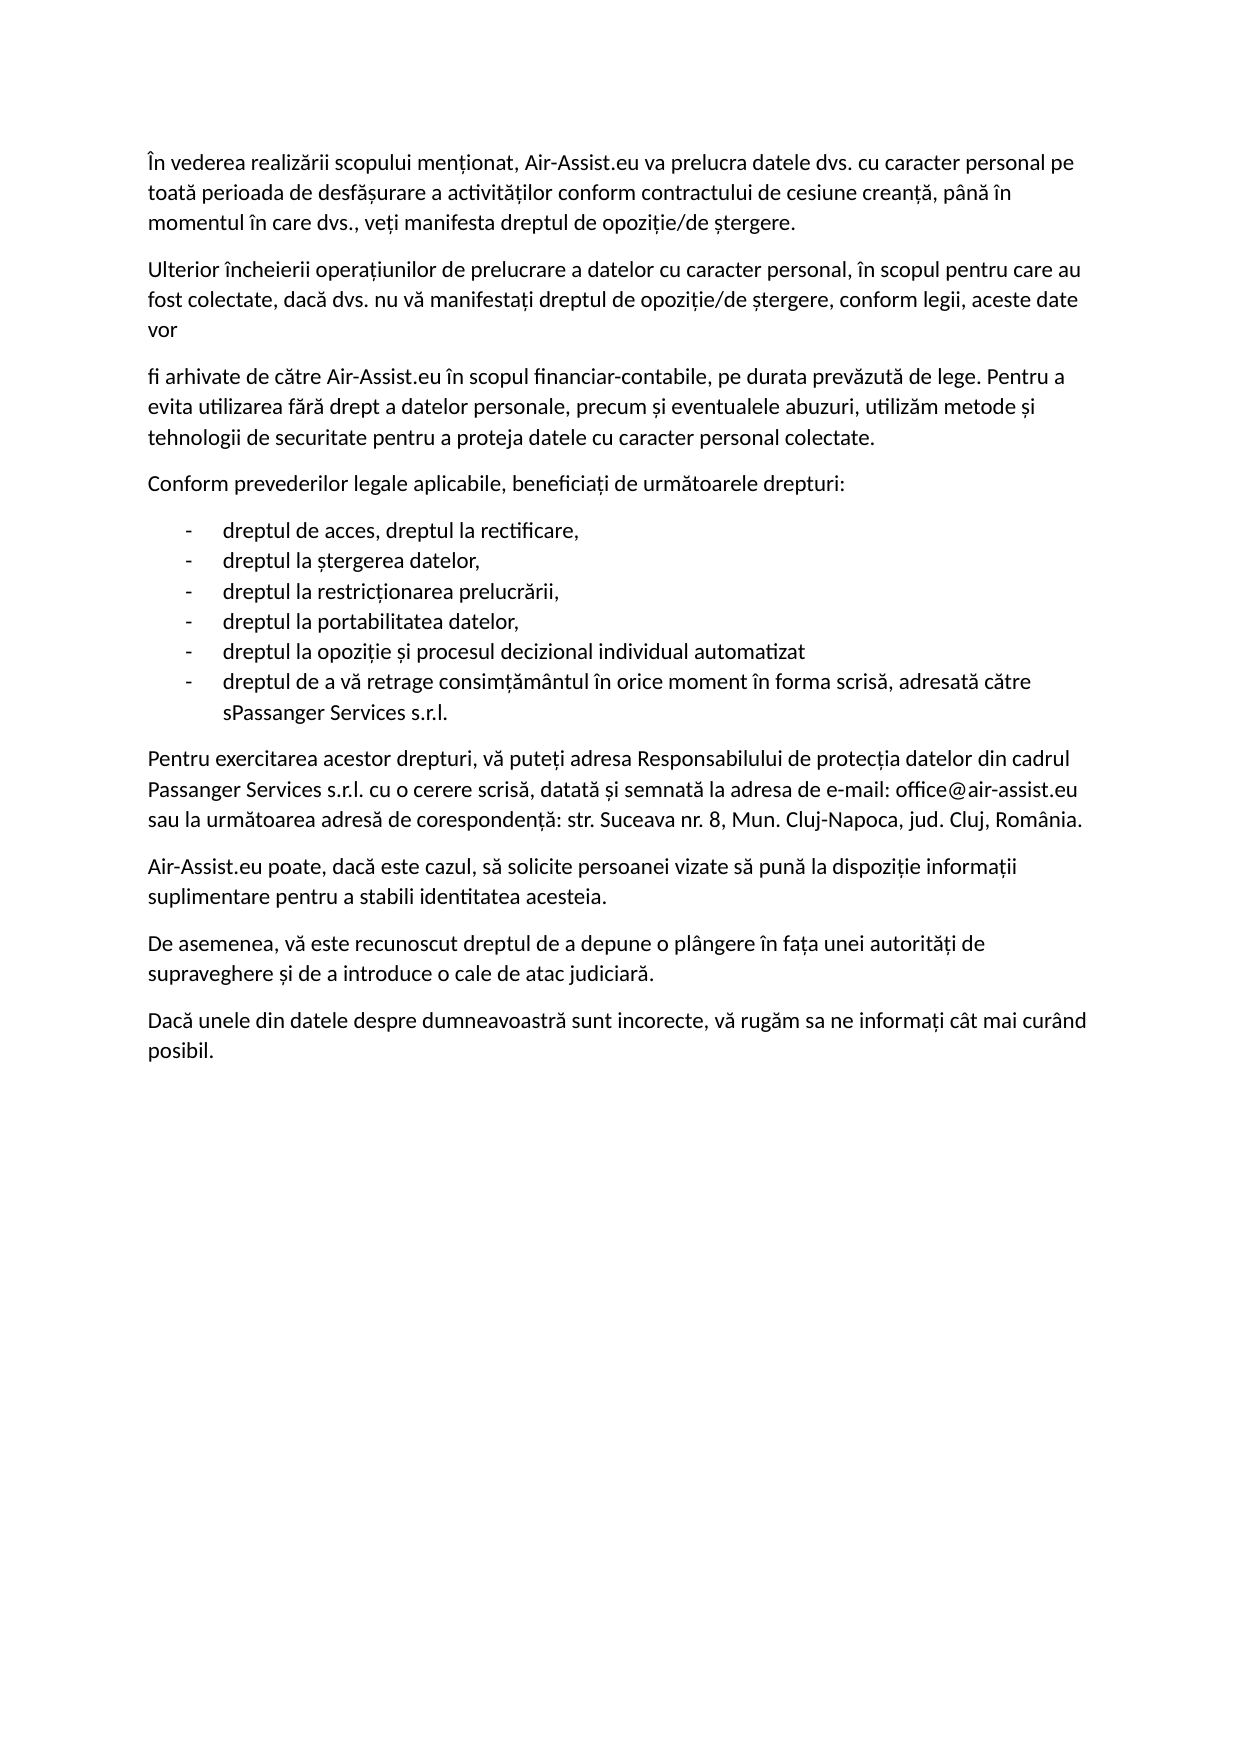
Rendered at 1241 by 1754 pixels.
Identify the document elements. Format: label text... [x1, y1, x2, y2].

text Air-Assist.eu poate, dacă este cazul, să solicite persoanei vizate să pună la dispoziție informații suplimentare pentru a stabili identitatea acesteia. [148, 852, 1093, 910]
text Dacă unele din datele despre dumneavoastră sunt incorecte, vă rugăm sa ne informați cât mai curând posibil. [148, 1006, 1093, 1064]
list dreptul la portabilitatea datelor, [185, 607, 1093, 635]
list dreptul la restricționarea prelucrării, [185, 577, 1093, 605]
list dreptul de acces, dreptul la rectificare, [185, 516, 1093, 544]
text Pentru exercitarea acestor drepturi, vă puteți adresa Responsabilului de protecția datelor din cadrul Passanger Services s.r.l. cu o cerere scrisă, datată și semnată la adresa de e-mail: office@air-assist.eu sau la următoarea adresă de corespondență: str. Suceava nr. 8, Mun. Cluj-Napoca, jud. Cluj, România. [148, 744, 1093, 833]
list dreptul la opoziție și procesul decizional individual automatizat [185, 637, 1093, 665]
list dreptul la ștergerea datelor, [185, 547, 1093, 574]
list dreptul de a vă retrage consimțământul în orice moment în forma scrisă, adresată către sPassanger Services s.r.l. [185, 667, 1093, 726]
text De asemenea, vă este recunoscut dreptul de a depune o plângere în fața unei autorități de supraveghere și de a introduce o cale de atac judiciară. [148, 929, 1093, 987]
text În vederea realizării scopului menționat, Air-Assist.eu va prelucra datele dvs. cu caracter personal pe toată perioada de desfășurare a activităților conform contractului de cesiune creanță, până în momentul în care dvs., veți manifesta dreptul de opoziție/de ștergere. [148, 148, 1093, 236]
text fi arhivate de către Air-Assist.eu în scopul financiar-contabile, pe durata prevăzută de lege. Pentru a evita utilizarea fără drept a datelor personale, precum și eventualele abuzuri, utilizăm metode și tehnologii de securitate pentru a proteja datele cu caracter personal colectate. [148, 362, 1093, 451]
text Ulterior încheierii operațiunilor de prelucrare a datelor cu caracter personal, în scopul pentru care au fost colectate, dacă dvs. nu vă manifestați dreptul de opoziție/de ștergere, conform legii, aceste date vor [148, 255, 1093, 343]
text Conform prevederilor legale aplicabile, beneficiați de următoarele drepturi: [148, 469, 1093, 497]
